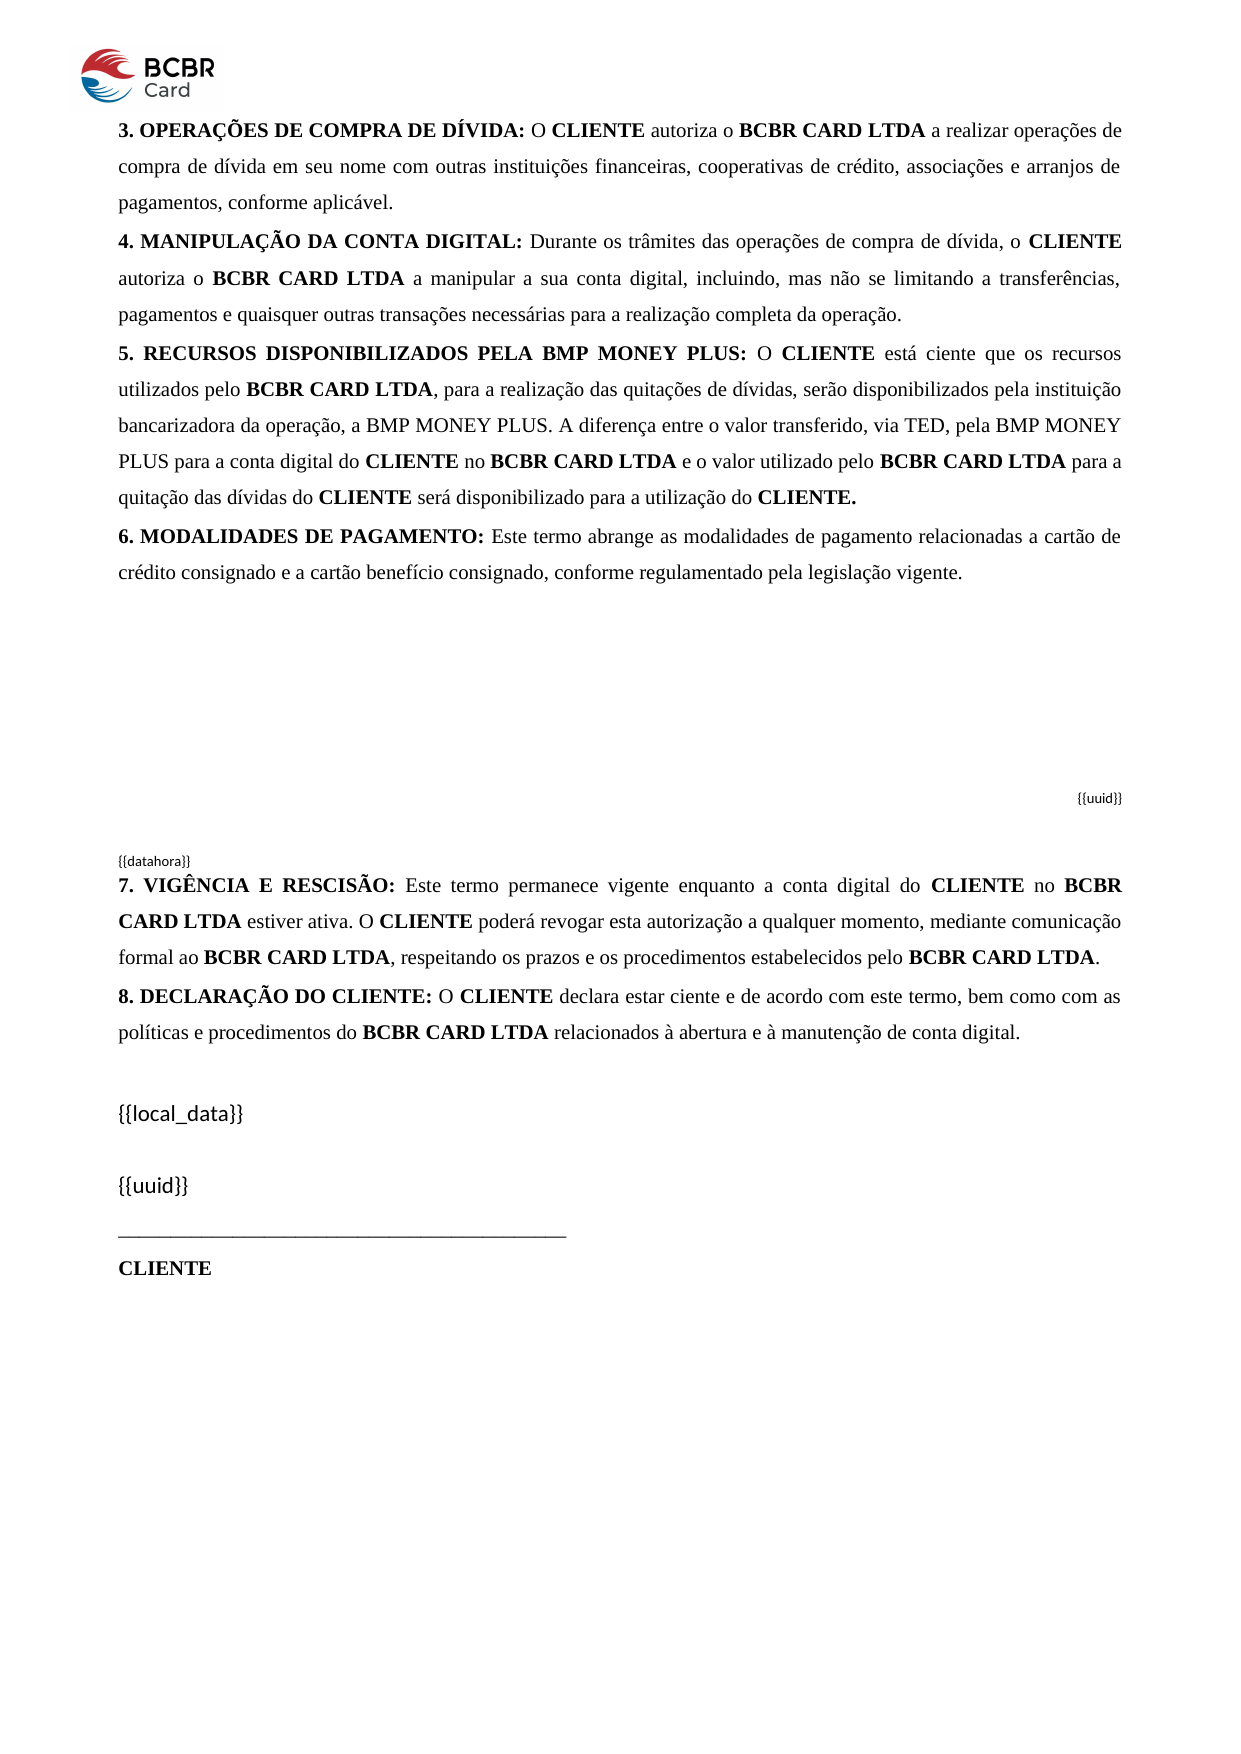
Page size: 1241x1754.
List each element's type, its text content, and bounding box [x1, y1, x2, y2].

text CLIENTE [118, 1255, 1122, 1279]
text {{local_data}} [118, 1099, 1122, 1127]
table_header {{uuid}} [369, 638, 1122, 870]
table_header {{datahora}} [118, 638, 369, 870]
picture [70, 45, 224, 111]
text {{uuid}} [118, 1171, 1122, 1199]
text 6. MODALIDADES DE PAGAMENTO: Este termo abrange as modalidades de pagamento relacionadas a cartão de crédito consignado e a cartão benefício consignado, conforme regulamentado pela legislação vigente. [118, 524, 1122, 584]
text ___________________________________________ [118, 1216, 1122, 1240]
text 7. VIGÊNCIA E RESCISÃO: Este termo permanece vigente enquanto a conta digital do CLIENTE no BCBR CARD LTDA estiver ativa. O CLIENTE poderá revogar esta autorização a qualquer momento, mediante comunicação formal ao BCBR CARD LTDA, respeitando os prazos e os procedimentos estabelecidos pelo BCBR CARD LTDA. [118, 873, 1122, 969]
text 8. DECLARAÇÃO DO CLIENTE: O CLIENTE declara estar ciente e de acordo com este termo, bem como com as políticas e procedimentos do BCBR CARD LTDA relacionados à abertura e à manutenção de conta digital. [118, 984, 1122, 1044]
text 4. MANIPULAÇÃO DA CONTA DIGITAL: Durante os trâmites das operações de compra de dívida, o CLIENTE autoriza o BCBR CARD LTDA a manipular a sua conta digital, incluindo, mas não se limitando a transferências, pagamentos e quaisquer outras transações necessárias para a realização completa da operação. [118, 229, 1122, 326]
text 3. OPERAÇÕES DE COMPRA DE DÍVIDA: O CLIENTE autoriza o BCBR CARD LTDA a realizar operações de compra de dívida em seu nome com outras instituições financeiras, cooperativas de crédito, associações e arranjos de pagamentos, conforme aplicável. [118, 118, 1122, 214]
text 5. RECURSOS DISPONIBILIZADOS PELA BMP MONEY PLUS: O CLIENTE está ciente que os recursos utilizados pelo BCBR CARD LTDA, para a realização das quitações de dívidas, serão disponibilizados pela instituição bancarizadora da operação, a BMP MONEY PLUS. A diferença entre o valor transferido, via TED, pela BMP MONEY PLUS para a conta digital do CLIENTE no BCBR CARD LTDA e o valor utilizado pelo BCBR CARD LTDA para a quitação das dívidas do CLIENTE será disponibilizado para a utilização do CLIENTE. [118, 341, 1122, 509]
